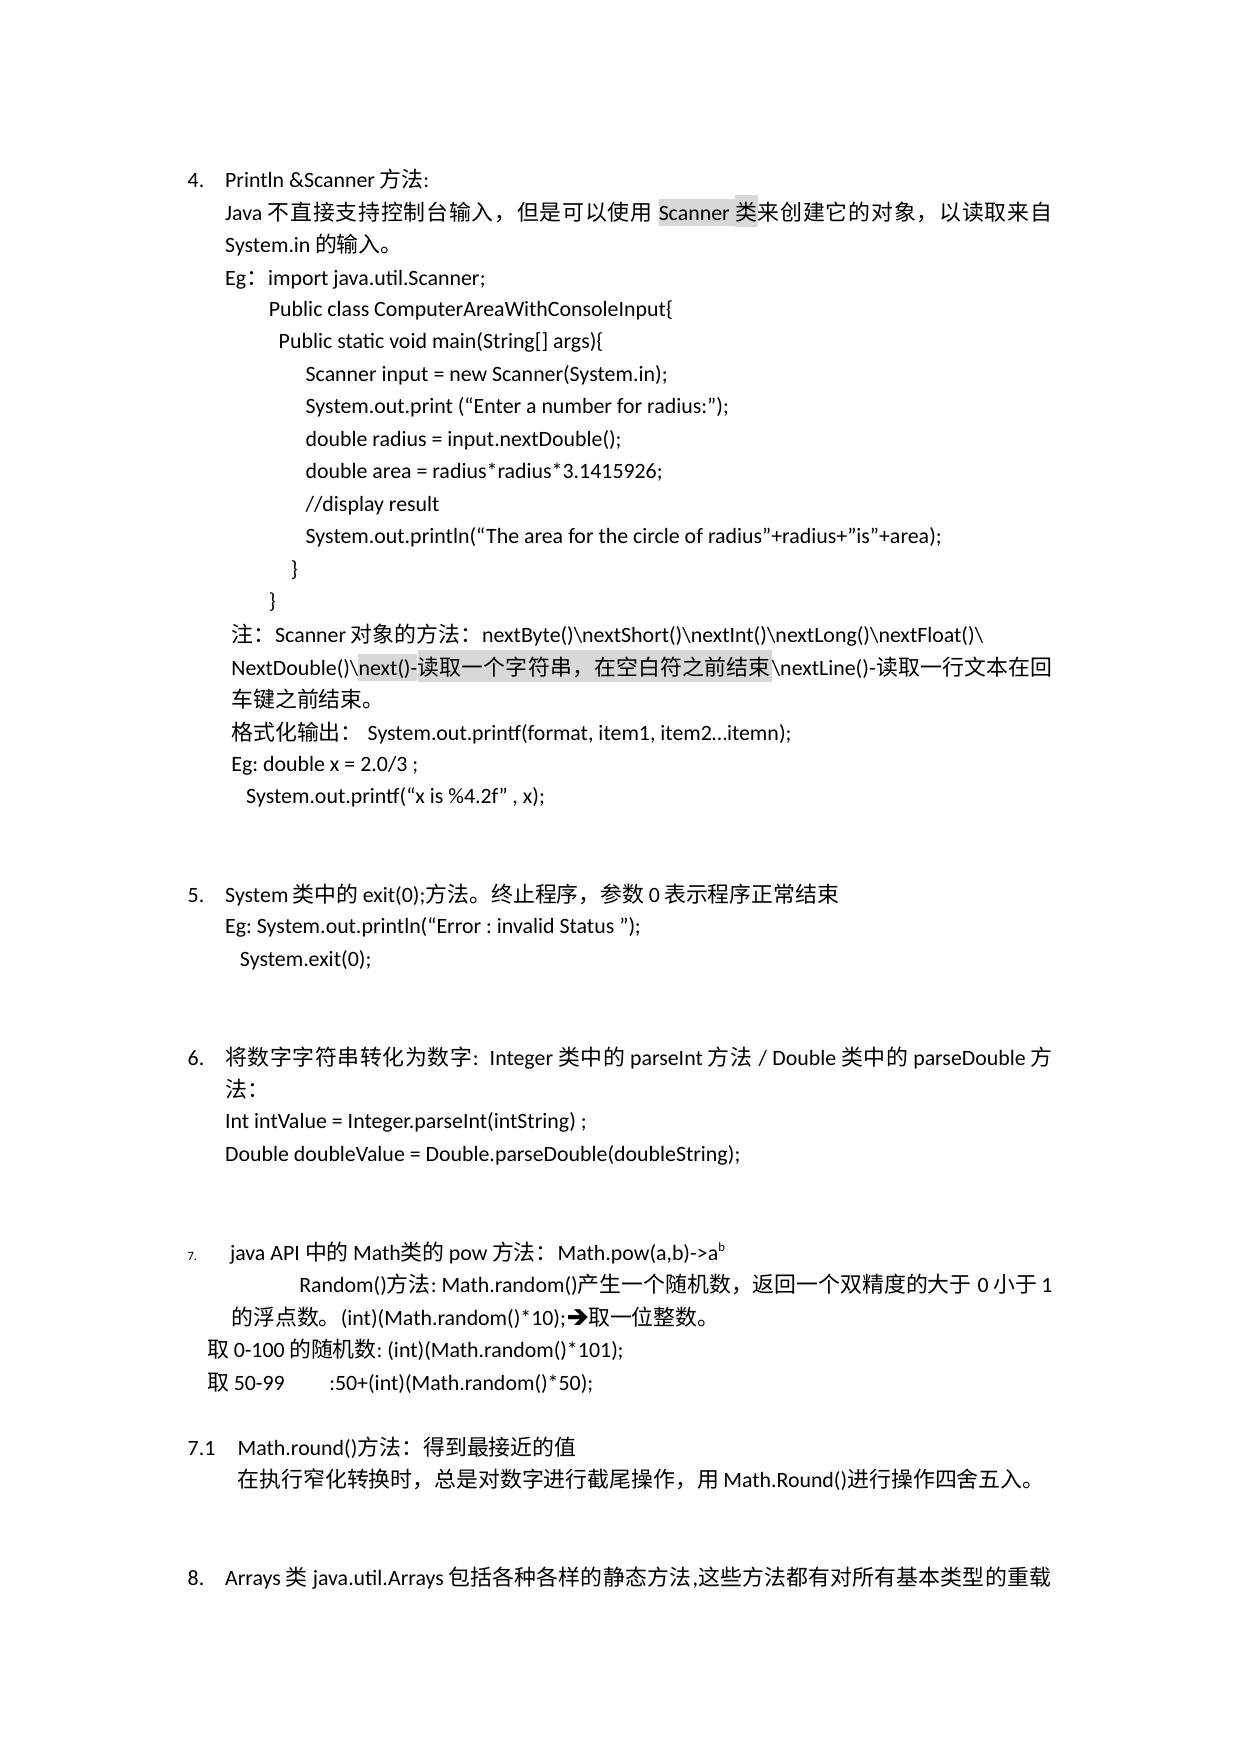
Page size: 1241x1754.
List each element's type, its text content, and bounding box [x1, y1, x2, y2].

list Double doubleValue = Double.parseDouble(doubleString); [225, 1137, 1053, 1169]
list Eg: System.out.println(“Error : invalid Status ”); [225, 909, 1053, 942]
text Random()方法: Math.random()产生一个随机数，返回一个双精度的大于0小于1的浮点数。(int)(Math.random()*10);取一位整数。 [187, 1267, 1053, 1332]
text System.out.printf(“x is %4.2f” , x); [187, 779, 1053, 812]
text NextDouble()\next()-读取一个字符串，在空白符之前结束\nextLine()-读取一行文本在回车键之前结束。 [231, 649, 1053, 714]
list Public static void main(String[] args){ [225, 324, 1053, 357]
list Int intValue = Integer.parseInt(intString) ; [225, 1104, 1053, 1137]
list java API 中的Math类的pow方法：Math.pow(a,b)->ab [187, 1234, 1053, 1267]
text 注：Scanner对象的方法：nextByte()\nextShort()\nextInt()\nextLong()\nextFloat()\ [187, 617, 1053, 649]
list } [225, 552, 1053, 584]
list 将数字字符串转化为数字: Integer类中的parseInt方法 / Double类中的parseDouble方法： [187, 1039, 1053, 1104]
text 取50-99 :50+(int)(Math.random()*50); [187, 1364, 1053, 1397]
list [187, 1559, 1053, 1592]
list System.exit(0); [225, 942, 1053, 974]
list System类中的exit(0);方法。终止程序，参数0表示程序正常结束 [187, 877, 1053, 909]
list Java不直接支持控制台输入，但是可以使用Scanner类来创建它的对象，以读取来自System.in的输入。 [225, 194, 1053, 259]
list System.out.println(“The area for the circle of radius”+radius+”is”+area); [225, 519, 1053, 552]
list double area = radius*radius*3.1415926; [225, 454, 1053, 487]
text 格式化输出： System.out.printf(format, item1, item2…itemn); [187, 714, 1053, 747]
text Eg: double x = 2.0/3 ; [187, 747, 1053, 779]
list Scanner input = new Scanner(System.in); [225, 357, 1053, 389]
list Math.round()方法：得到最接近的值 [187, 1429, 1053, 1462]
list double radius = input.nextDouble(); [225, 422, 1053, 454]
list Println &Scanner方法: [187, 162, 1053, 194]
text 取0-100的随机数: (int)(Math.random()*101); [187, 1332, 1053, 1364]
list Eg：import java.util.Scanner; [225, 259, 1053, 292]
list System.out.print (“Enter a number for radius:”); [225, 389, 1053, 422]
list //display result [225, 487, 1053, 519]
list } [225, 584, 1053, 617]
list 在执行窄化转换时，总是对数字进行截尾操作，用Math.Round()进行操作四舍五入。 [237, 1462, 1053, 1494]
list Public class ComputerAreaWithConsoleInput{ [225, 292, 1053, 324]
